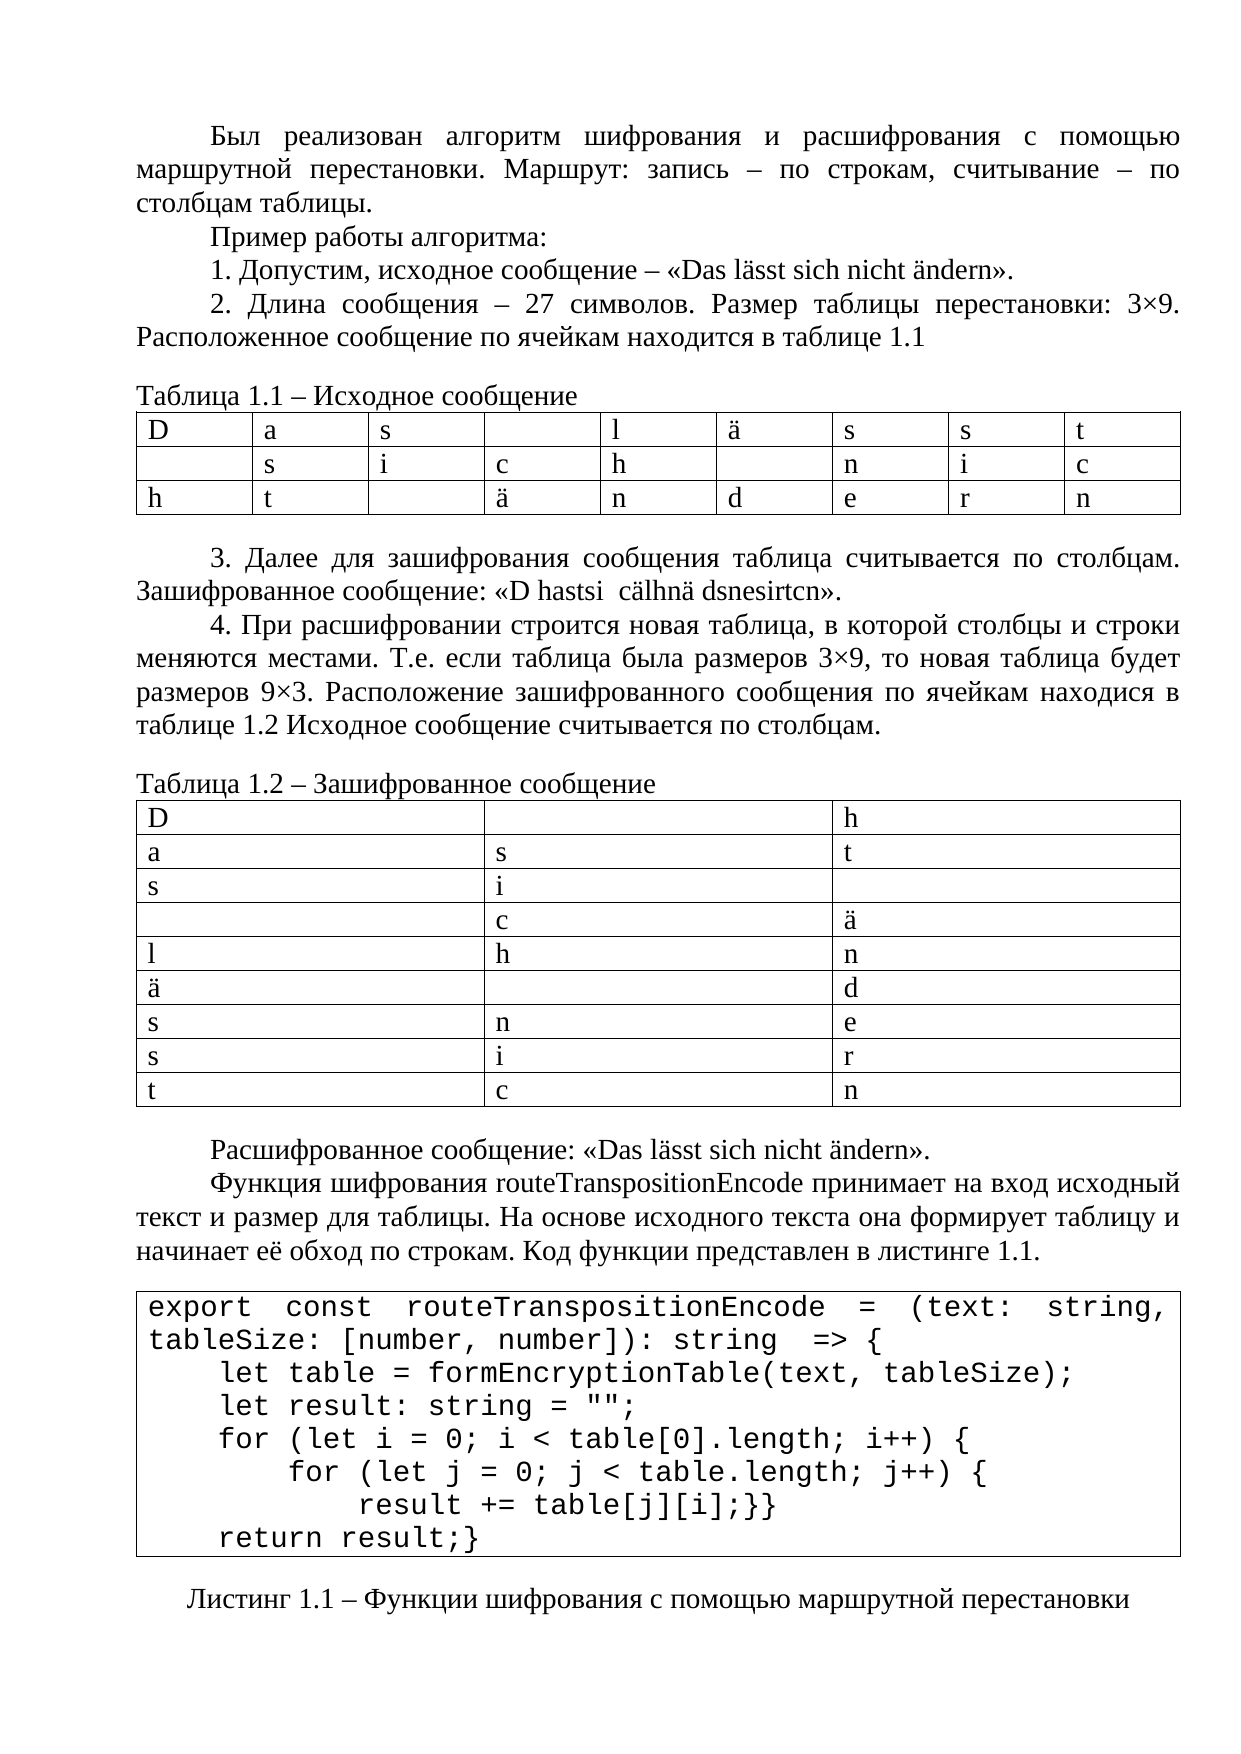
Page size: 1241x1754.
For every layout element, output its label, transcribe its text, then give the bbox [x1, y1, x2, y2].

table_cell ä [137, 971, 484, 1004]
table_header [485, 413, 600, 446]
table_cell [717, 447, 832, 479]
table_cell a [137, 835, 484, 868]
table_cell [137, 447, 252, 479]
table_header h [833, 801, 1180, 833]
table_header t [1065, 413, 1180, 446]
text 2. Длина сообщения – 27 символов. Размер таблицы перестановки: 3×9. Расположенное сообщение по ячейкам находится в таблице 1.1 [136, 286, 1181, 353]
table_cell c [485, 1073, 832, 1106]
table_cell t [137, 1073, 484, 1106]
table_header s [949, 413, 1064, 446]
text Был реализован алгоритм шифрования и расшифрования с помощью маршрутной перестановки. Маршрут: запись – по строкам, считывание – по столбцам таблицы. [136, 118, 1181, 219]
text Таблица 1.1 – Исходное сообщение [136, 378, 1181, 411]
table_cell h [137, 481, 252, 514]
table_cell d [717, 481, 832, 514]
table_cell d [833, 971, 1180, 1004]
table_header s [369, 413, 484, 446]
table_cell n [833, 447, 948, 479]
text 1. Допустим, исходное сообщение – «Das lässt sich nicht ändern». [136, 252, 1181, 286]
table_cell ä [485, 481, 600, 514]
table_cell n [485, 1005, 832, 1038]
table_cell [369, 481, 484, 514]
text Листинг 1.1 – Функции шифрования с помощью маршрутной перестановки [136, 1581, 1181, 1615]
table_cell e [833, 1005, 1180, 1038]
table_cell r [833, 1039, 1180, 1072]
table_cell [137, 903, 484, 936]
table_cell c [1065, 447, 1180, 479]
table_cell s [137, 1039, 484, 1072]
text Таблица 1.2 – Зашифрованное сообщение [136, 766, 1181, 799]
table_cell s [253, 447, 368, 479]
text Расшифрованное сообщение: «Das lässt sich nicht ändern». [136, 1132, 1181, 1166]
table_cell i [485, 869, 832, 902]
table_cell i [949, 447, 1064, 479]
text 4. При расшифровании строится новая таблица, в которой столбцы и строки меняются местами. Т.е. если таблица была размеров 3×9, то новая таблица будет размеров 9×3. Расположение зашифрованного сообщения по ячейкам находися в таблице 1.2 Исходное сообщение считывается по столбцам. [136, 607, 1181, 741]
table_cell t [833, 835, 1180, 868]
text Пример работы алгоритма: [136, 219, 1181, 252]
table_cell t [253, 481, 368, 514]
table_cell n [1065, 481, 1180, 514]
table_header s [833, 413, 948, 446]
table_cell e [833, 481, 948, 514]
text Функция шифрования routeTranspositionEncode принимает на вход исходный текст и размер для таблицы. На основе исходного текста она формирует таблицу и начинает её обход по строкам. Код функции представлен в листинге 1.1. [136, 1166, 1181, 1266]
table_header a [253, 413, 368, 446]
table_cell l [137, 937, 484, 970]
table_cell s [137, 869, 484, 902]
table_cell h [601, 447, 716, 479]
table_cell [833, 869, 1180, 902]
table_cell r [949, 481, 1064, 514]
table_cell n [601, 481, 716, 514]
table_cell h [485, 937, 832, 970]
table_cell s [137, 1005, 484, 1038]
table_header ä [717, 413, 832, 446]
table_header l [601, 413, 716, 446]
table_cell c [485, 447, 600, 479]
text 3. Далее для зашифрования сообщения таблица считывается по столбцам. Зашифрованное сообщение: «D hastsi cälhnä dsnesirtcn». [136, 540, 1181, 607]
table_cell n [833, 1073, 1180, 1106]
table_cell ä [833, 903, 1180, 936]
table_header D [137, 413, 252, 446]
table_cell [485, 971, 832, 1004]
table_header [485, 801, 832, 833]
table_header D [137, 801, 484, 833]
table_cell s [485, 835, 832, 868]
table_cell c [485, 903, 832, 936]
table_cell n [833, 937, 1180, 970]
table_cell i [485, 1039, 832, 1072]
table_cell i [369, 447, 484, 479]
